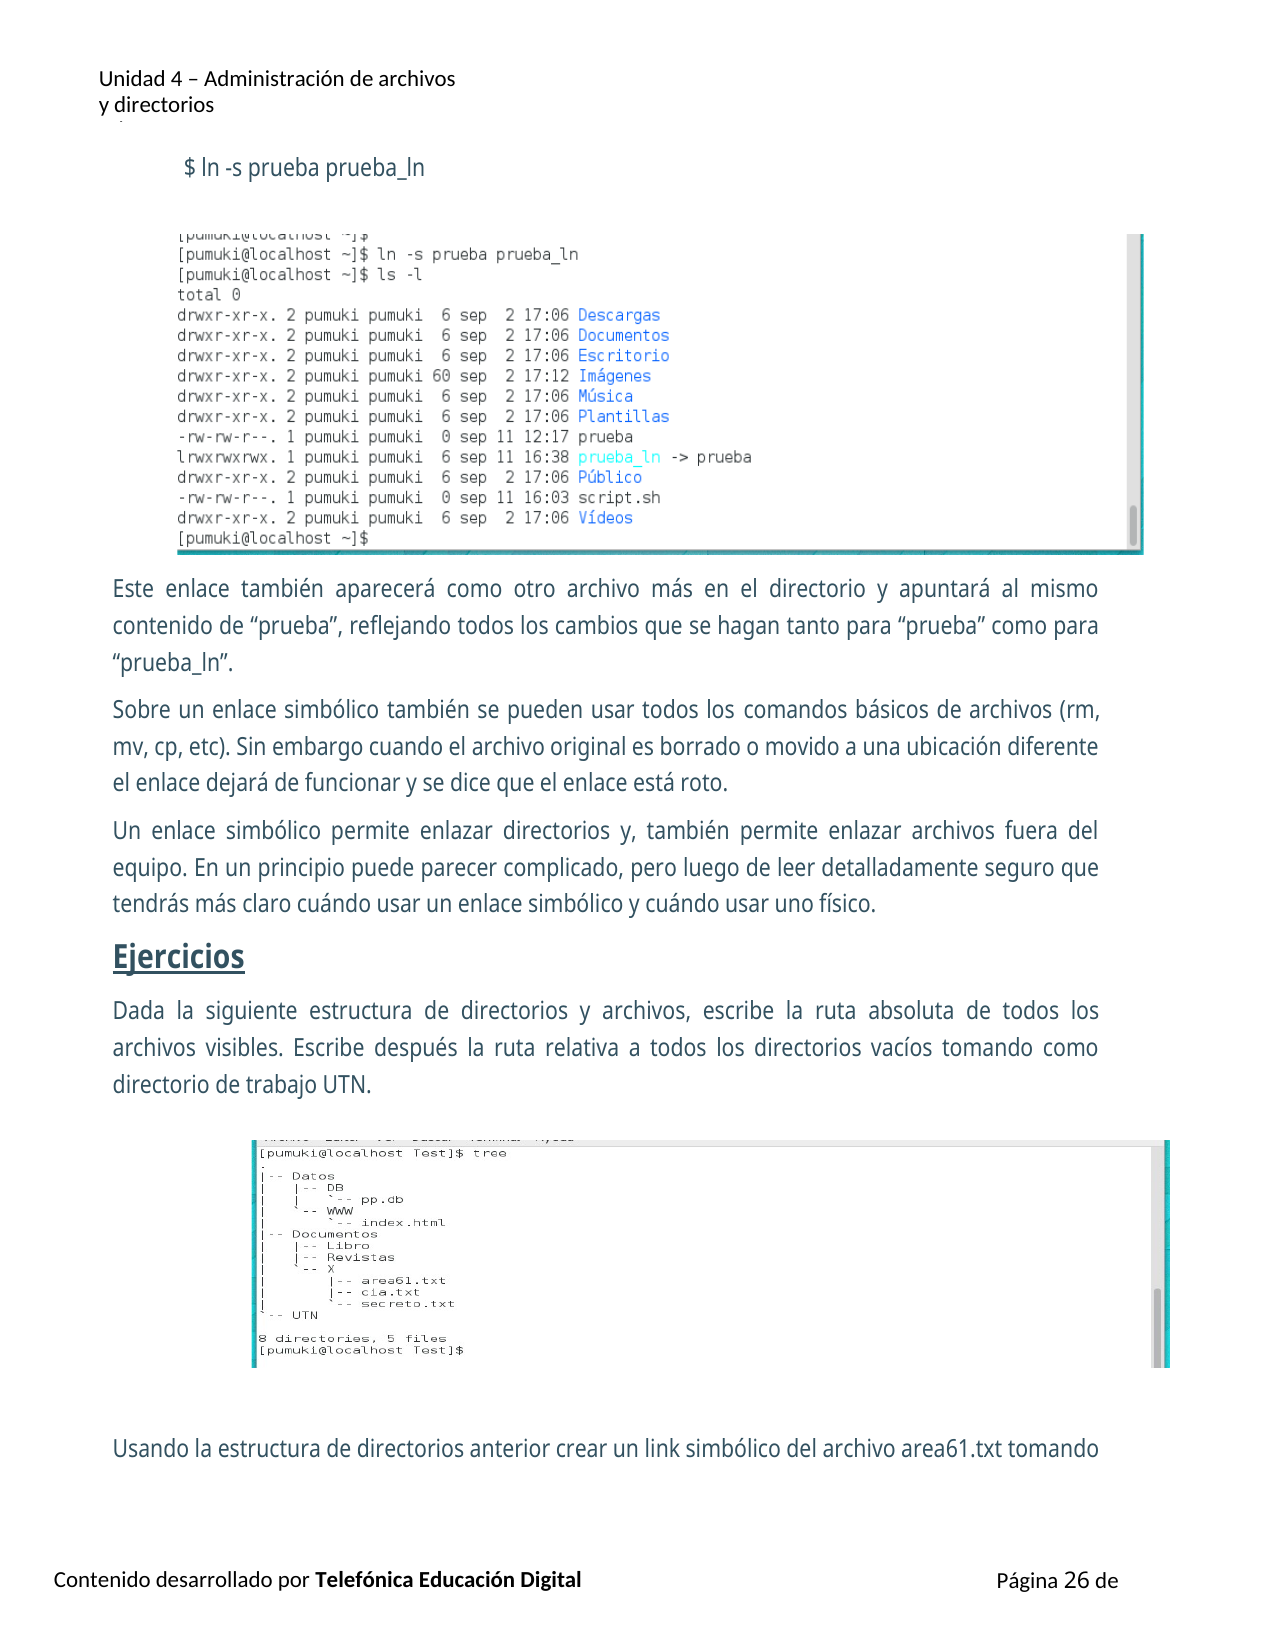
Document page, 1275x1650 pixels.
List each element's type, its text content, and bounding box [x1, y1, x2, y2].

picture [177, 234, 1144, 555]
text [112, 1431, 1101, 1465]
text Sobre un enlace simbólico también se pueden usar todos los comandos básicos de archivos (rm, mv, cp, etc). Sin embargo cuando el archivo original es borrado o movido a una ubicación diferente el enlace dejará de funcionar y se dice que el enlace está roto. [112, 692, 1101, 799]
picture [251, 1140, 1170, 1368]
text Ejercicios [112, 933, 1101, 979]
text Dada la siguiente estructura de directorios y archivos, escribe la ruta absoluta de todos los archivos visibles. Escribe después la ruta relativa a todos los directorios vacíos tomando como directorio de trabajo UTN. [112, 993, 1101, 1100]
text Un enlace simbólico permite enlazar directorios y, también permite enlazar archivos fuera del equipo. En un principio puede parecer complicado, pero luego de leer detalladamente seguro que tendrás más claro cuándo usar un enlace simbólico y cuándo usar uno físico. [112, 812, 1101, 920]
text $ ln -s prueba prueba_ln [183, 150, 1101, 184]
